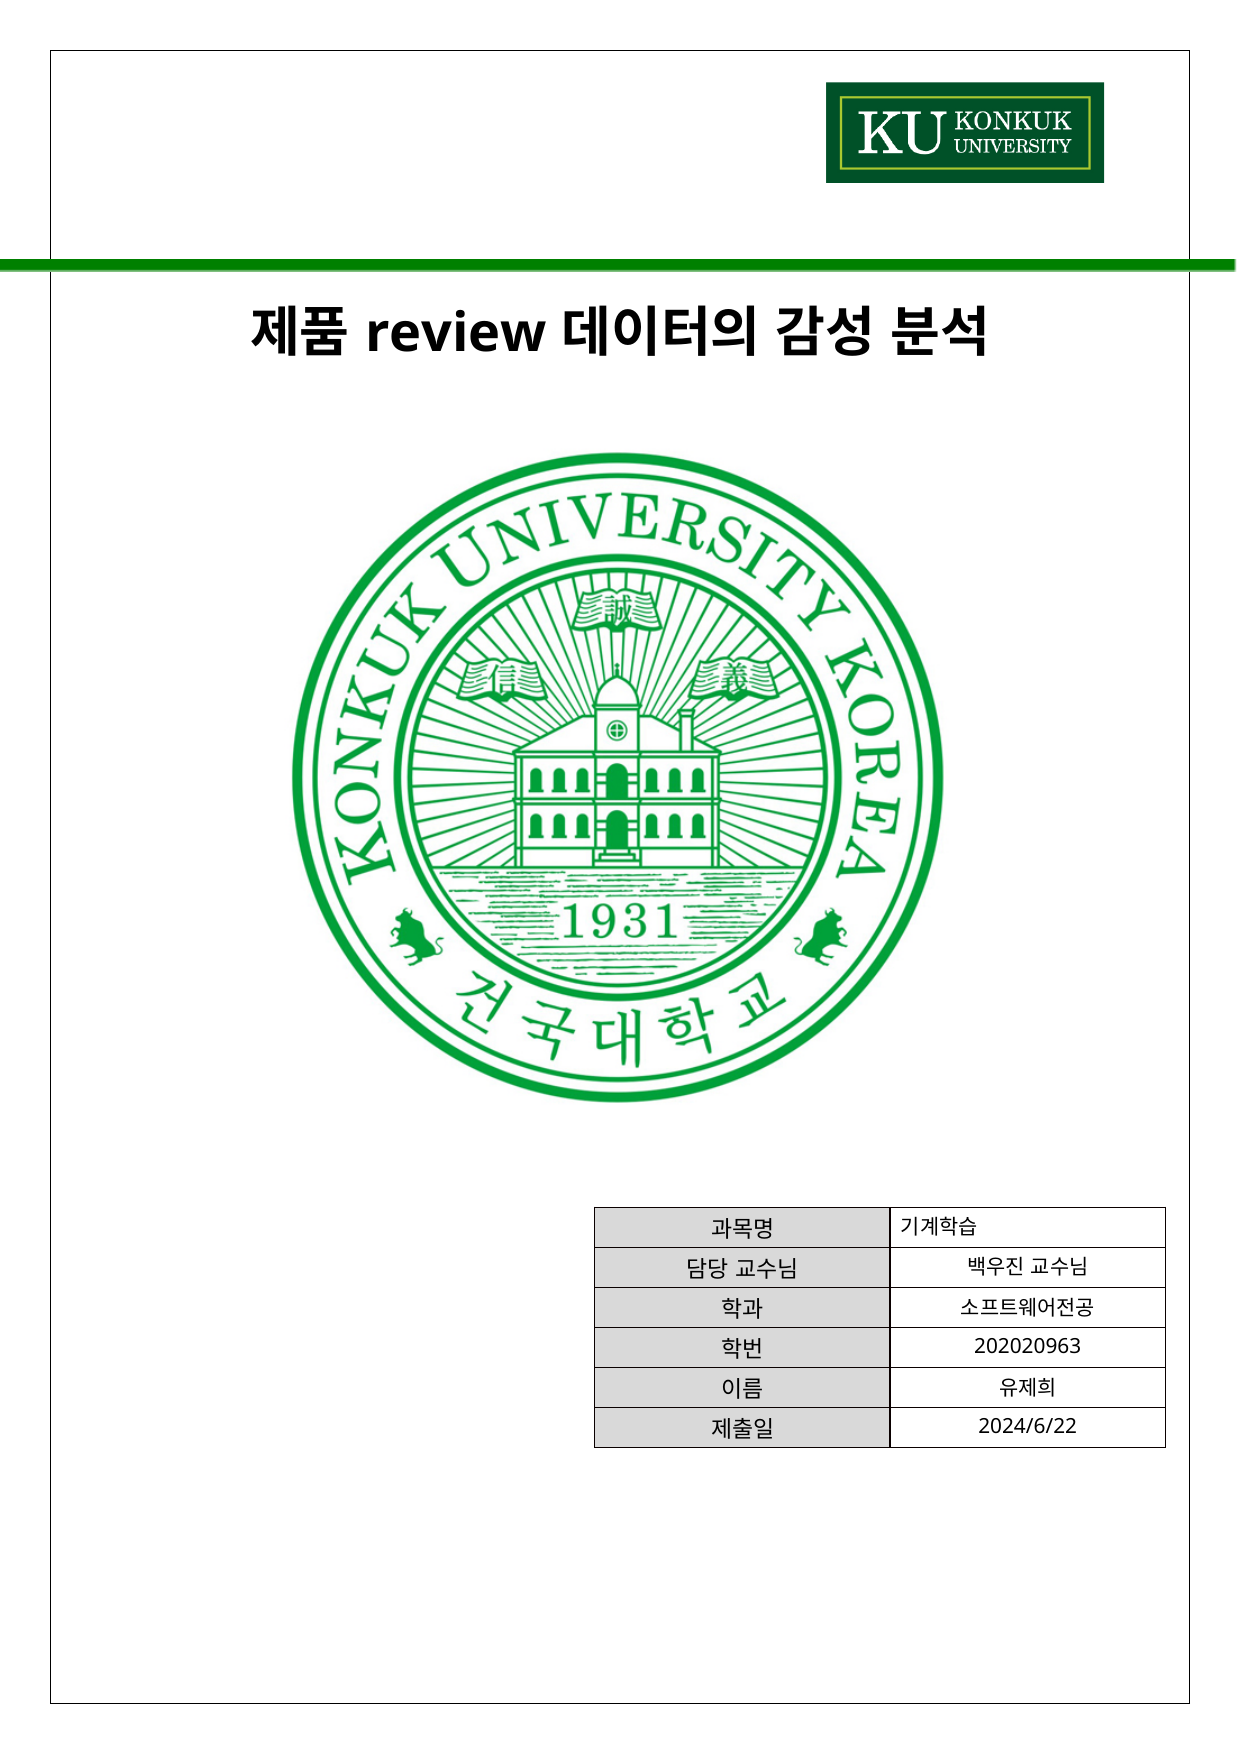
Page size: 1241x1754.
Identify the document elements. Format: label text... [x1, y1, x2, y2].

picture [0, 259, 1241, 272]
table_header 기계학습 [891, 1208, 1165, 1247]
table_cell 2024/6/22 [891, 1408, 1165, 1447]
table_cell 202020963 [891, 1328, 1165, 1367]
table_cell 학과 [595, 1288, 889, 1327]
text 제품 review 데이터의 감성 분석 [75, 301, 1165, 364]
picture [283, 440, 957, 1113]
picture [825, 82, 1105, 183]
table_cell 학번 [595, 1328, 889, 1367]
table_cell 백우진 교수님 [891, 1248, 1165, 1287]
table_cell 소프트웨어전공 [891, 1288, 1165, 1327]
table_cell 이름 [595, 1368, 889, 1407]
table_header 과목명 [595, 1208, 889, 1247]
table_cell 담당 교수님 [595, 1248, 889, 1287]
table_cell 제출일 [595, 1408, 889, 1447]
table_cell 유제희 [891, 1368, 1165, 1407]
